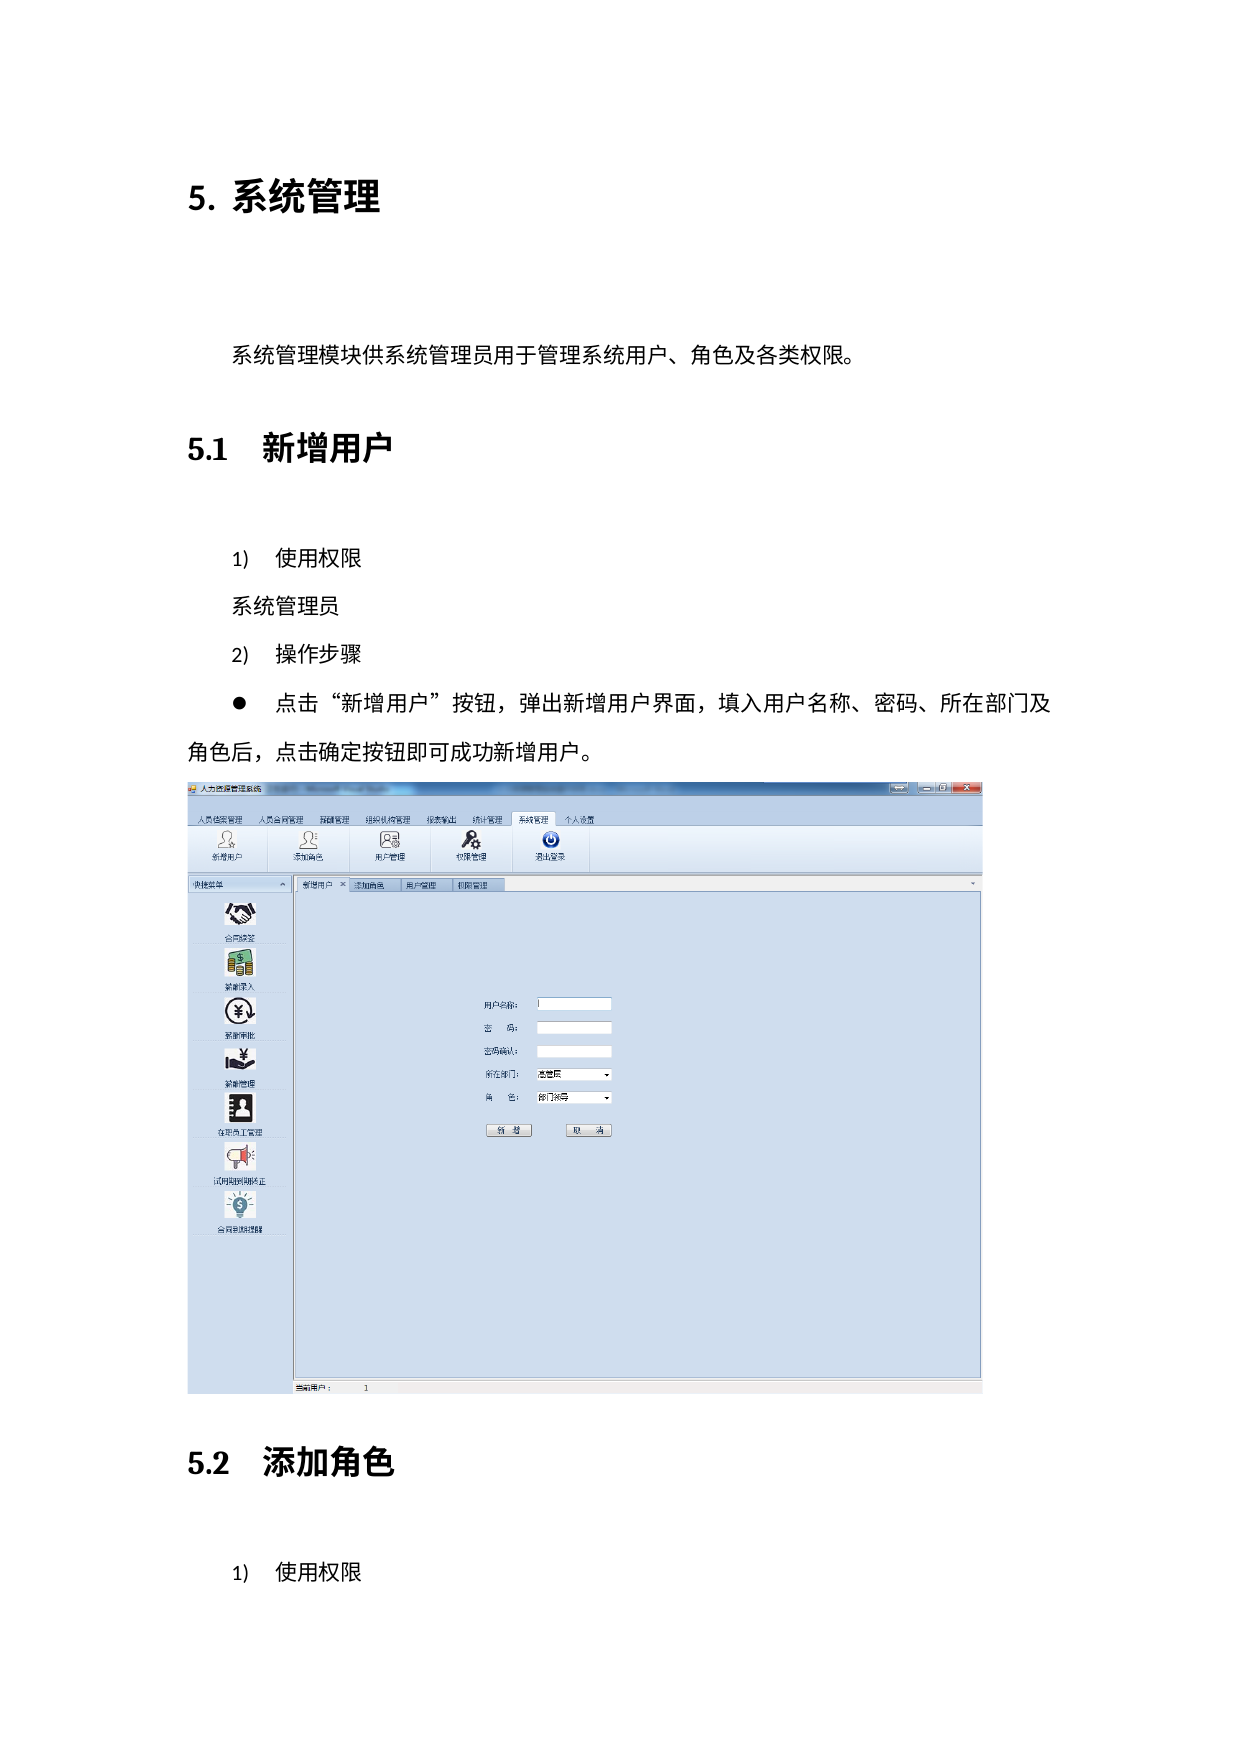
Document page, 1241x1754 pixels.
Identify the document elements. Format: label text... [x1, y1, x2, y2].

list 使用权限 [187, 1554, 1053, 1587]
subtitle 系统管理 [187, 162, 1053, 227]
list 操作步骤 [187, 637, 1053, 669]
list 使用权限 [187, 540, 1053, 573]
subtitle 新增用户 [187, 413, 1053, 478]
subtitle 添加角色 [187, 1427, 1053, 1492]
picture [187, 782, 983, 1394]
list 系统管理员 [187, 589, 1053, 621]
list 点击“新增用户”按钮，弹出新增用户界面，填入用户名称、密码、所在部门及角色后，点击确定按钮即可成功新增用户。 [187, 685, 1053, 767]
text 系统管理模块供系统管理员用于管理系统用户、角色及各类权限。 [187, 338, 1053, 370]
